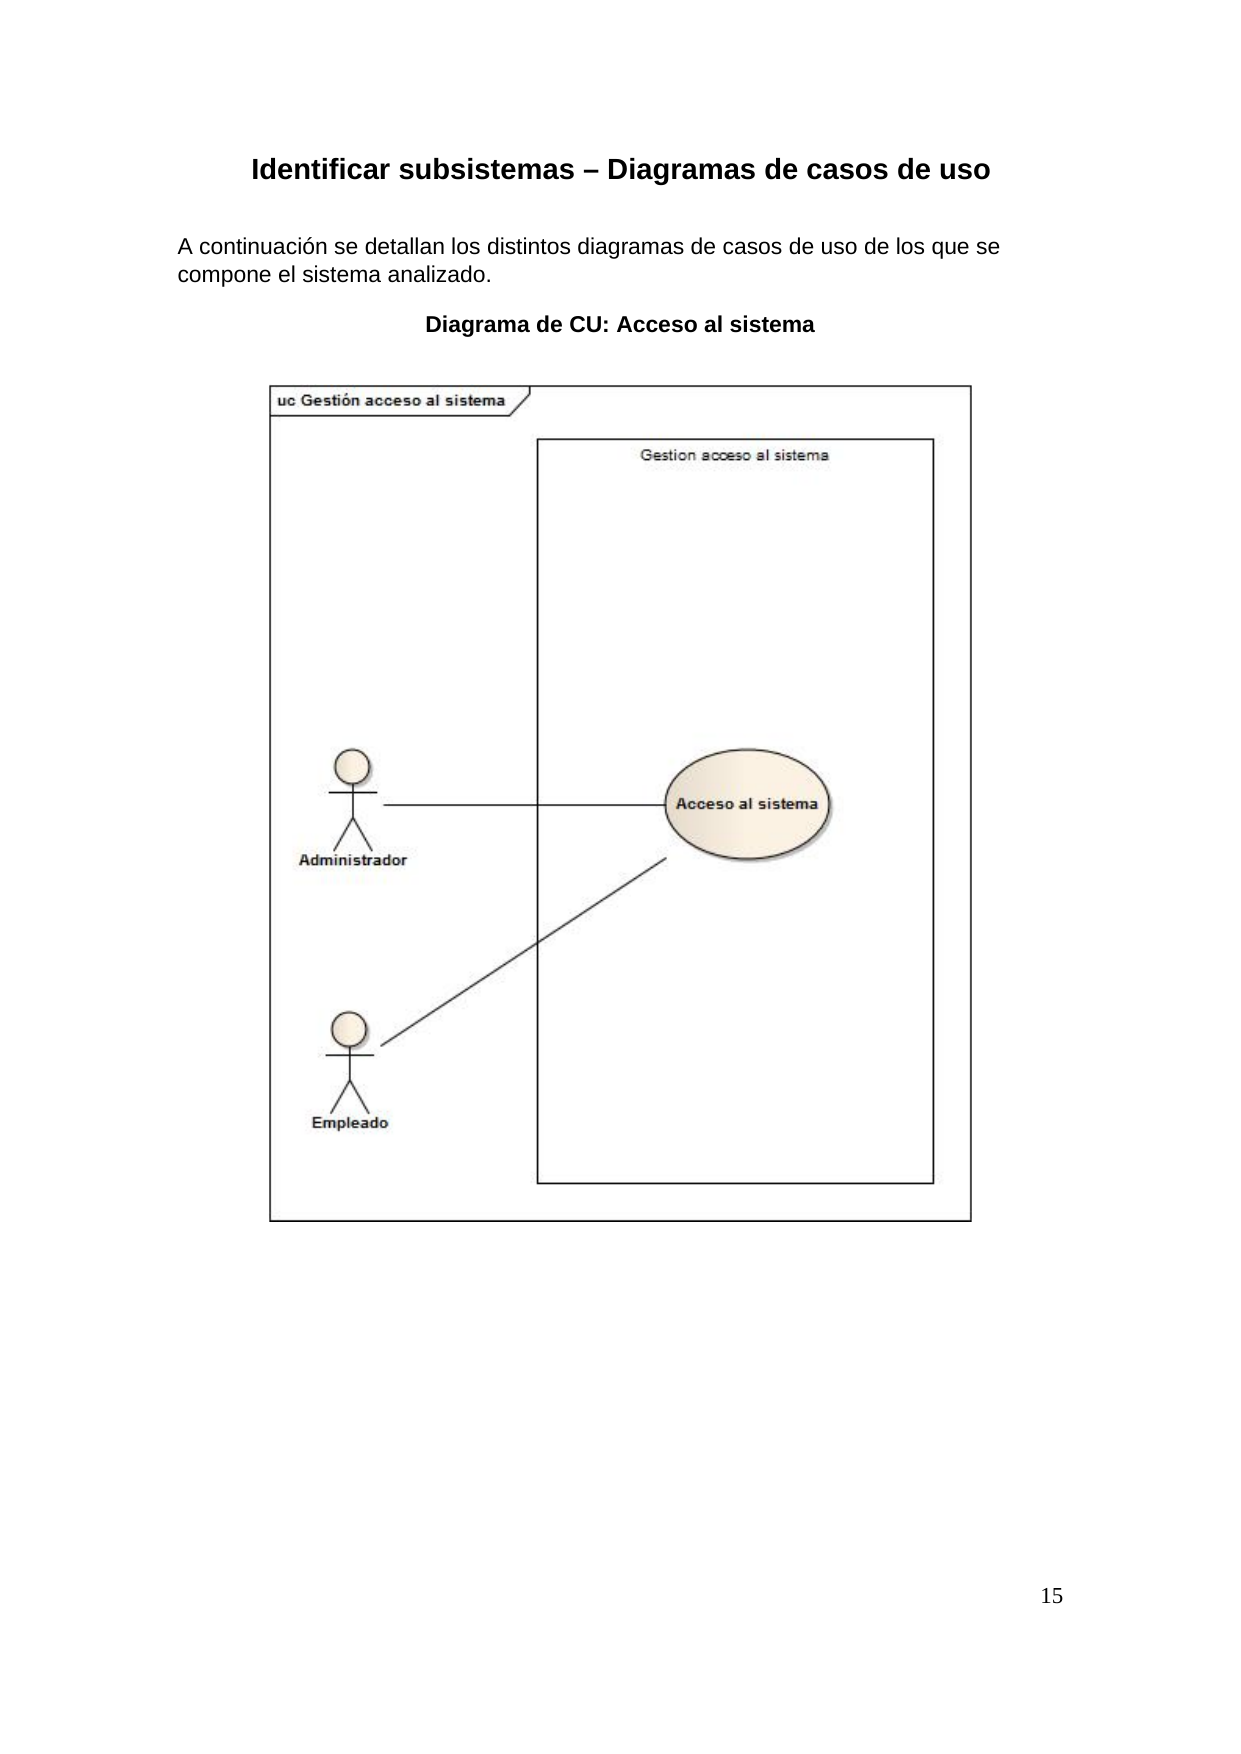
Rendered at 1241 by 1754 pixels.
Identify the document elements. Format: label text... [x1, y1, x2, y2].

subtitle Diagrama de CU: Acceso al sistema [177, 311, 1063, 337]
text A continuación se detallan los distintos diagramas de casos de uso de los que se compone el sistema analizado. [177, 233, 1063, 288]
picture [268, 384, 972, 1222]
subtitle Identificar subsistemas – Diagramas de casos de uso [177, 152, 1063, 185]
